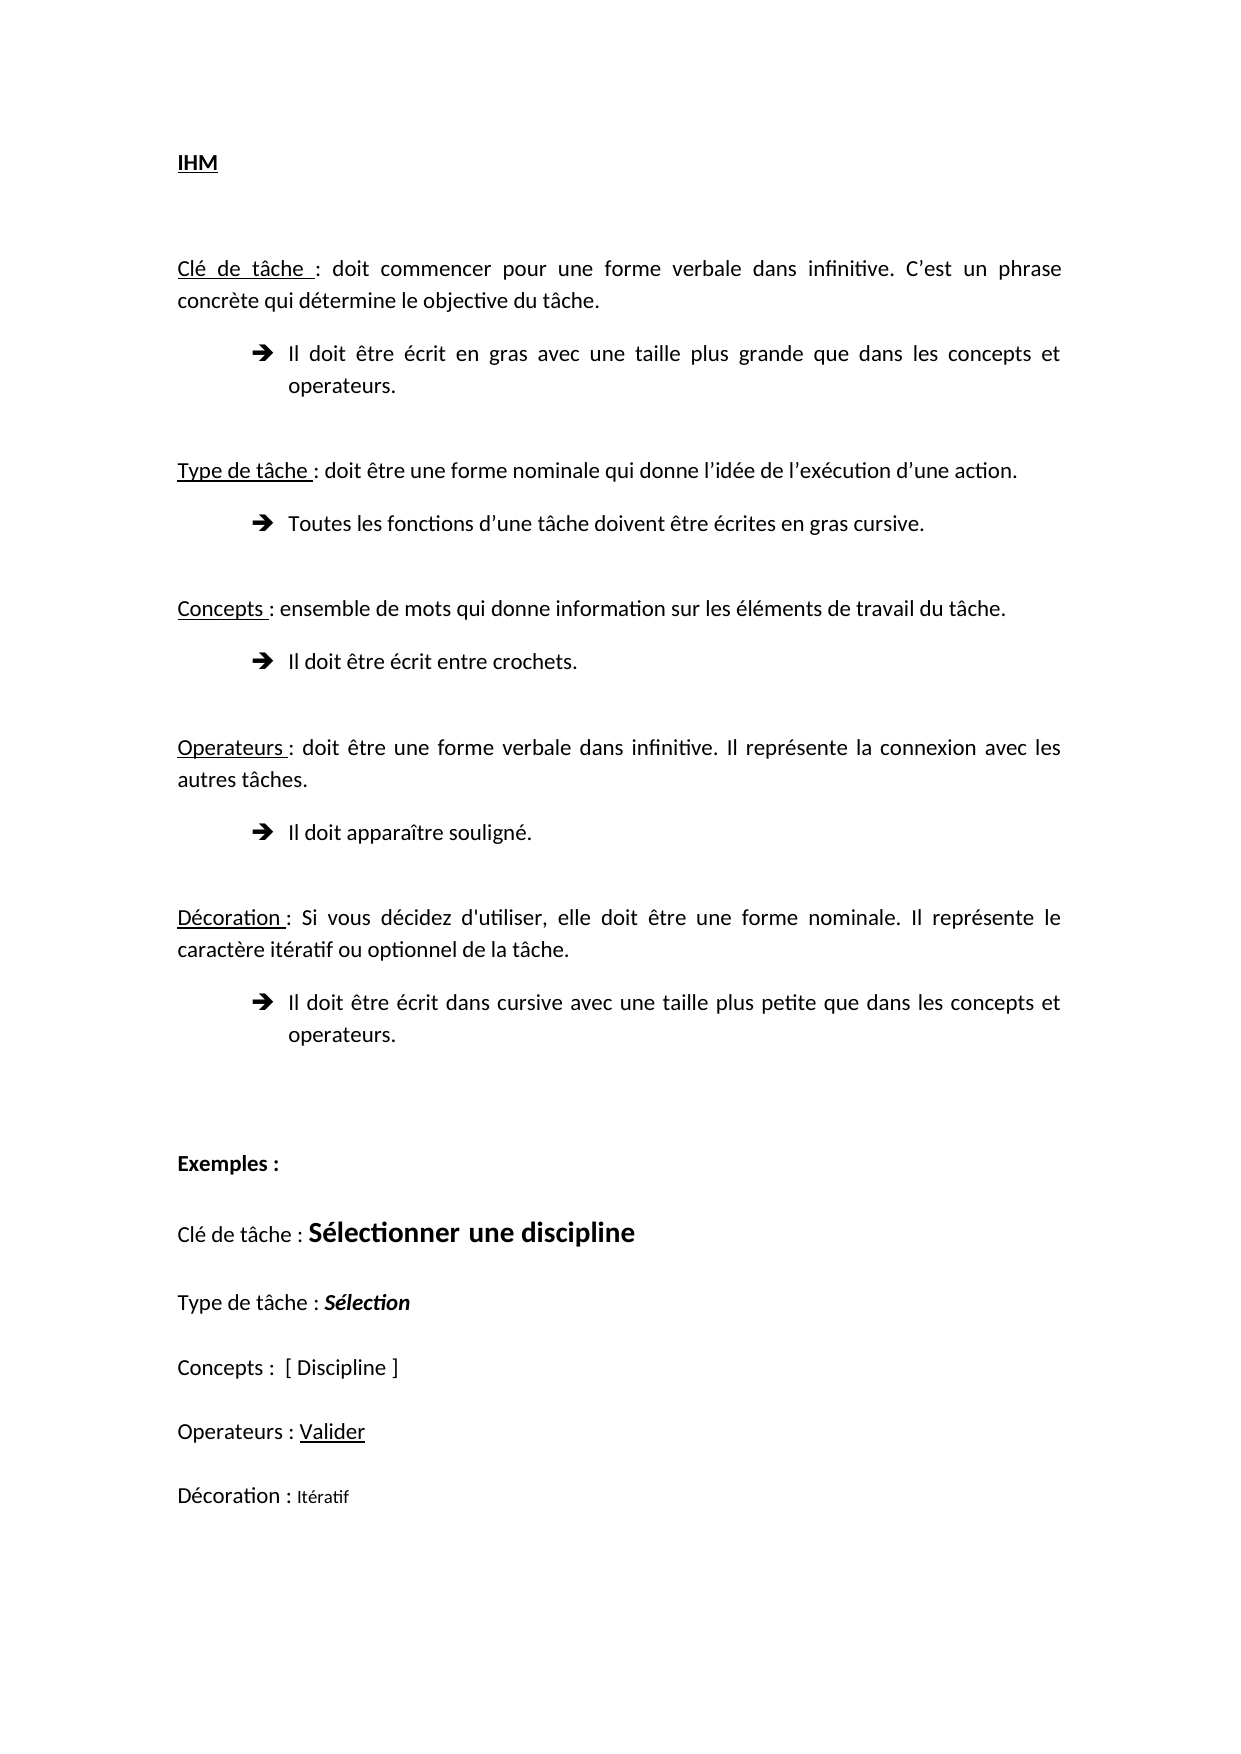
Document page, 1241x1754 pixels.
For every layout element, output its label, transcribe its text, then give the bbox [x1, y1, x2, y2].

list Décoration : Itératif [177, 1481, 1063, 1509]
text Concepts : ensemble de mots qui donne information sur les éléments de travail du tâche. [177, 594, 1063, 622]
list Il doit être écrit en gras avec une taille plus grande que dans les concepts et operateurs. [251, 339, 1063, 399]
list Clé de tâche : Sélectionner une discipline [177, 1214, 1063, 1249]
list Toutes les fonctions d’une tâche doivent être écrites en gras cursive. [251, 509, 1063, 537]
list Il doit être écrit entre crochets. [251, 647, 1063, 676]
text Type de tâche : doit être une forme nominale qui donne l’idée de l’exécution d’une action. [177, 456, 1063, 484]
list Exemples : [177, 1149, 1063, 1177]
text Clé de tâche : doit commencer pour une forme verbale dans infinitive. C’est un phrase concrète qui détermine le objective du tâche. [177, 254, 1063, 314]
list Concepts : [ Discipline ] [177, 1353, 1063, 1381]
list Il doit apparaître souligné. [251, 818, 1063, 846]
text IHM [177, 148, 1063, 176]
list Operateurs : Valider [177, 1417, 1063, 1445]
text Décoration : Si vous décidez d'utiliser, elle doit être une forme nominale. Il représente le caractère itératif ou optionnel de la tâche. [177, 903, 1063, 963]
list Type de tâche : Sélection [177, 1288, 1063, 1316]
list Il doit être écrit dans cursive avec une taille plus petite que dans les concepts et operateurs. [251, 988, 1063, 1048]
text Operateurs : doit être une forme verbale dans infinitive. Il représente la connexion avec les autres tâches. [177, 733, 1063, 793]
